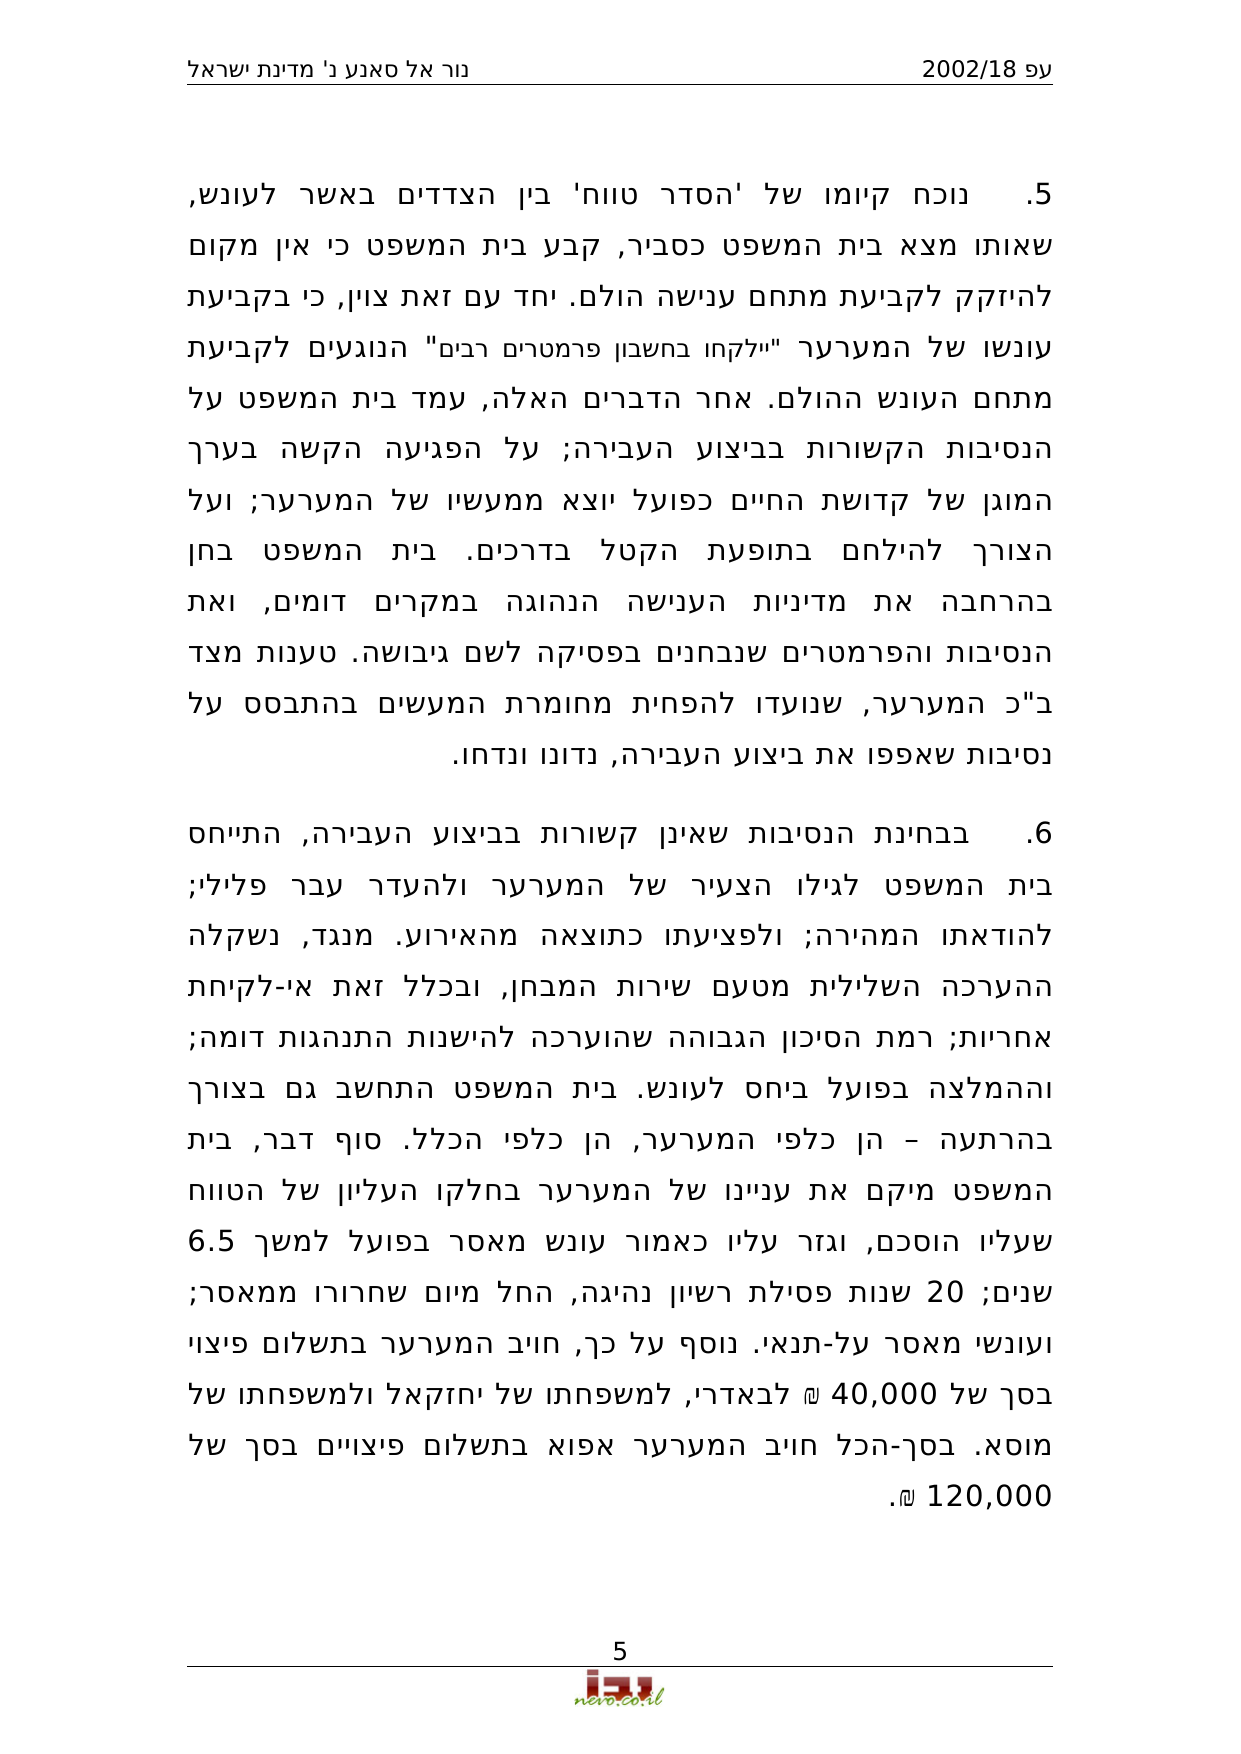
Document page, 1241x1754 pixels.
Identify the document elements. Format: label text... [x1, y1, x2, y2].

text 5. נוכח קיומו של 'הסדר טווח' בין הצדדים באשר לעונש, שאותו מצא בית המשפט כסביר, קבע בית המשפט כי אין מקום להיזקק לקביעת מתחם ענישה הולם. יחד עם זאת צוין, כי בקביעת עונשו של המערער "יילקחו בחשבון פרמטרים רבים" הנוגעים לקביעת מתחם העונש ההולם. אחר הדברים האלה, עמד בית המשפט על הנסיבות הקשורות בביצוע העבירה; על הפגיעה הקשה בערך המוגן של קדושת החיים כפועל יוצא ממעשיו של המערער; ועל הצורך להילחם בתופעת הקטל בדרכים. בית המשפט בחן בהרחבה את מדיניות הענישה הנהוגה במקרים דומים, ואת הנסיבות והפרמטרים שנבחנים בפסיקה לשם גיבושה. טענות מצד ב"כ המערער, שנועדו להפחית מחומרת המעשים בהתבסס על נסיבות שאפפו את ביצוע העבירה, נדונו ונדחו. [187, 177, 1053, 771]
picture [574, 1669, 666, 1707]
text 6. בבחינת הנסיבות שאינן קשורות בביצוע העבירה, התייחס בית המשפט לגילו הצעיר של המערער ולהעדר עבר פלילי; להודאתו המהירה; ולפציעתו כתוצאה מהאירוע. מנגד, נשקלה ההערכה השלילית מטעם שירות המבחן, ובכלל זאת אי-לקיחת אחריות; רמת הסיכון הגבוהה שהוערכה להישנות התנהגות דומה; וההמלצה בפועל ביחס לעונש. בית המשפט התחשב גם בצורך בהרתעה – הן כלפי המערער, הן כלפי הכלל. סוף דבר, בית המשפט מיקם את עניינו של המערער בחלקו העליון של הטווח שעליו הוסכם, וגזר עליו כאמור עונש מאסר בפועל למשך 6.5 שנים; 20 שנות פסילת רשיון נהיגה, החל מיום שחרורו ממאסר; ועונשי מאסר על-תנאי. נוסף על כך, חויב המערער בתשלום פיצוי בסך של 40,000 ₪ לבאדרי, למשפחתו של יחזקאל ולמשפחתו של מוסא. בסך-הכל חויב המערער אפוא בתשלום פיצויים בסך של 120,000 ₪. [187, 817, 1053, 1513]
